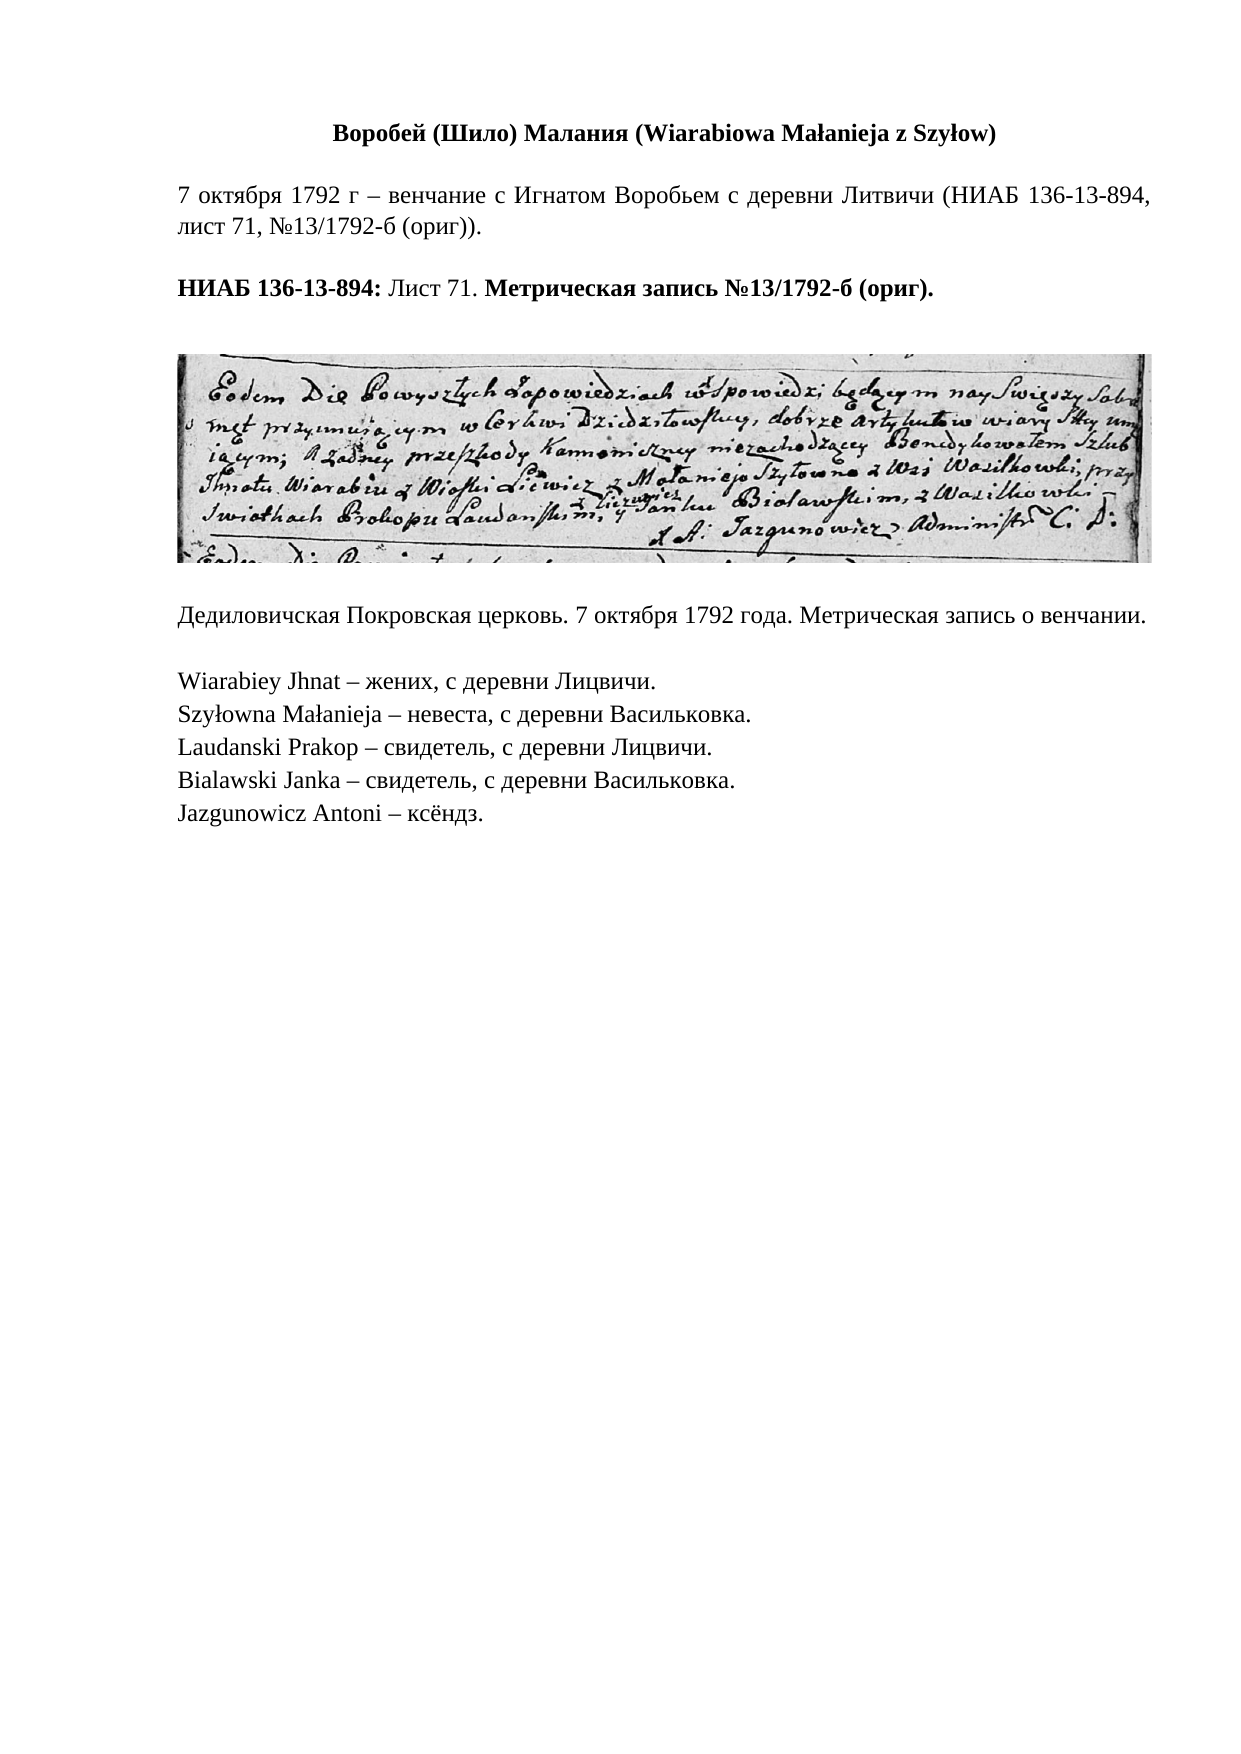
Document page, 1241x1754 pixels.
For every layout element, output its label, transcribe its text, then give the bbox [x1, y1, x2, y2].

text НИАБ 136-13-894: Лист 71. Метрическая запись №13/1792-б (ориг). [177, 273, 1152, 302]
text Jazgunowicz Antoni – ксёндз. [177, 798, 1152, 827]
text Воробей (Шило) Малания (Wiarabiowa Małanieja z Szyłow) [177, 118, 1152, 147]
picture [177, 354, 1152, 563]
text Szyłowna Małanieja – невеста, с деревни Васильковка. [177, 699, 1152, 728]
text Laudanski Prakop – свидетель, с деревни Лицвичи. [177, 732, 1152, 761]
text Wiarabiey Jhnat – жених, с деревни Лицвичи. [177, 666, 1152, 695]
text 7 октября 1792 г – венчание с Игнатом Воробьем с деревни Литвичи (НИАБ 136-13-894, лист 71, №13/1792-б (ориг)). [177, 180, 1152, 240]
text Bialawski Janka – свидетель, с деревни Васильковка. [177, 765, 1152, 794]
text Дедиловичская Покровская церковь. 7 октября 1792 года. Метрическая запись о венчании. [177, 600, 1152, 629]
